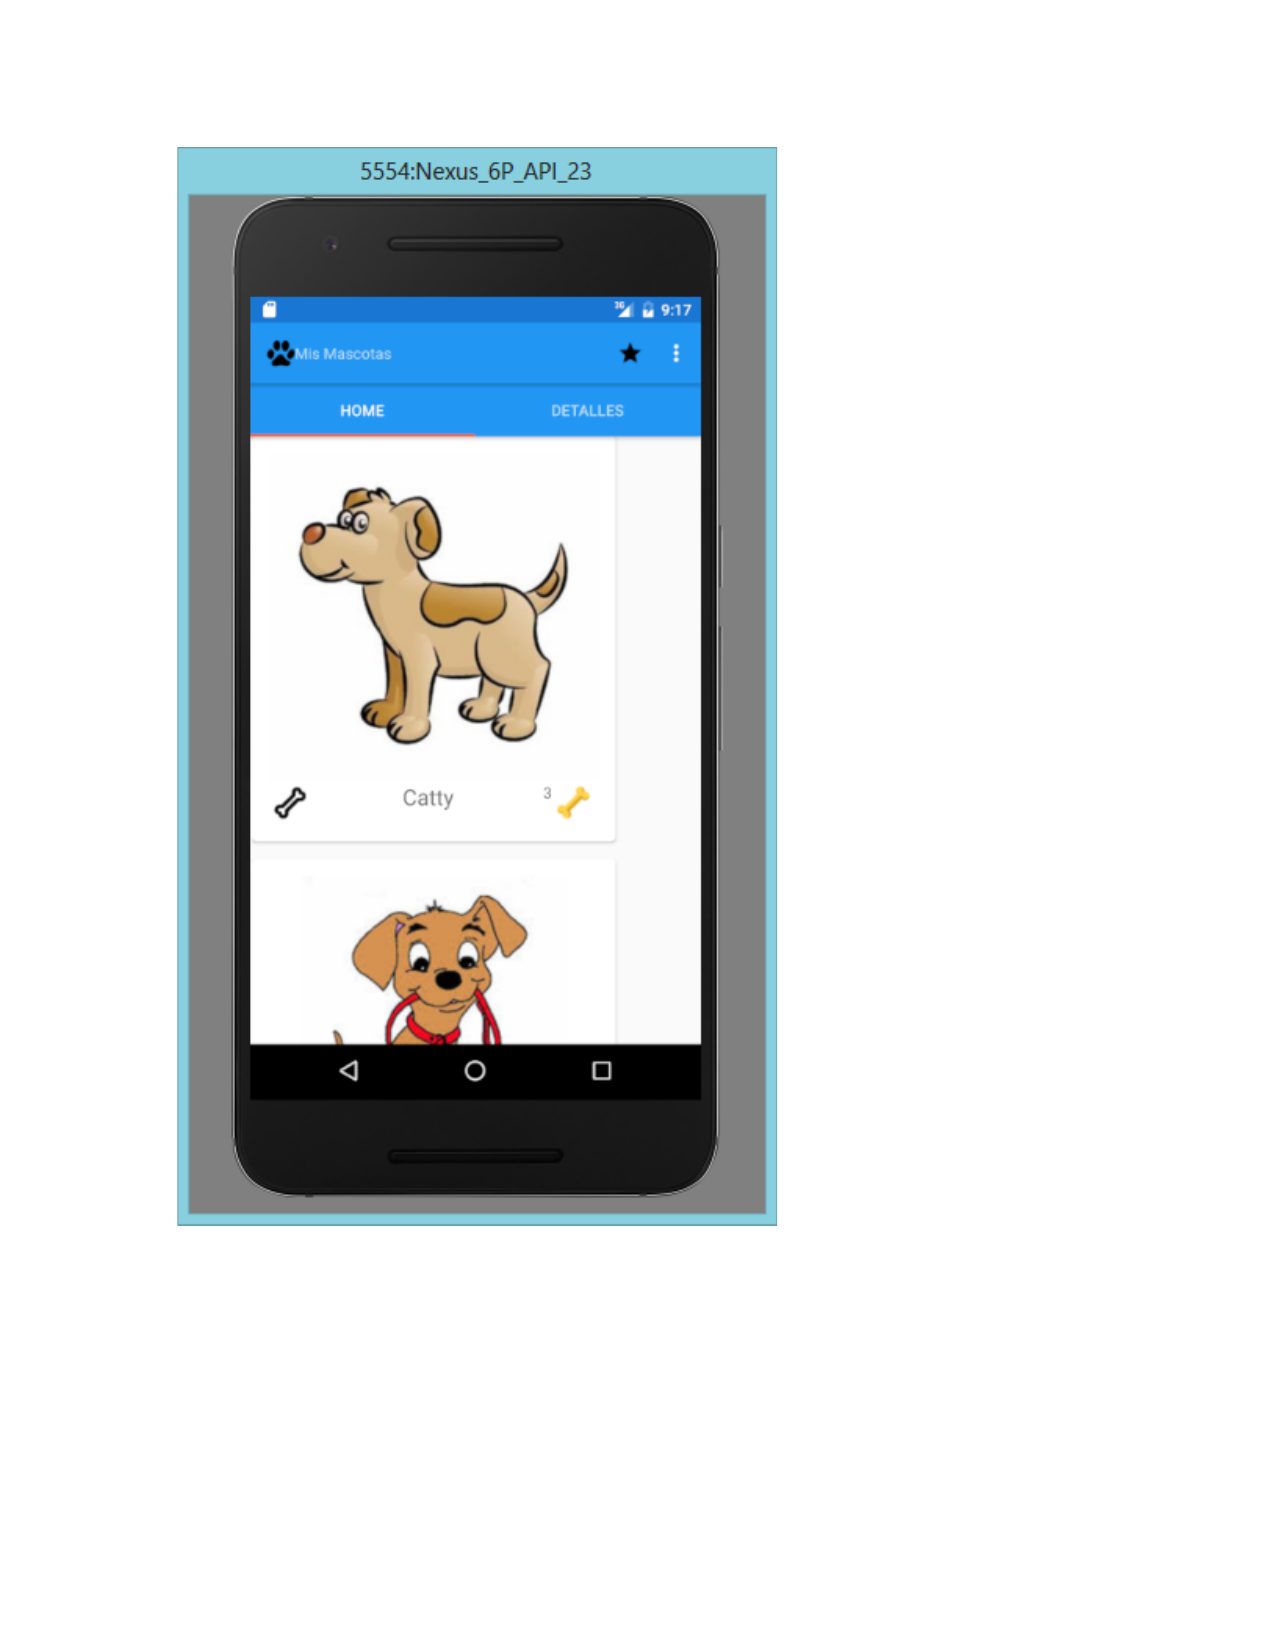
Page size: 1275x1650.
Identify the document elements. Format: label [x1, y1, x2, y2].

picture [177, 147, 778, 1226]
